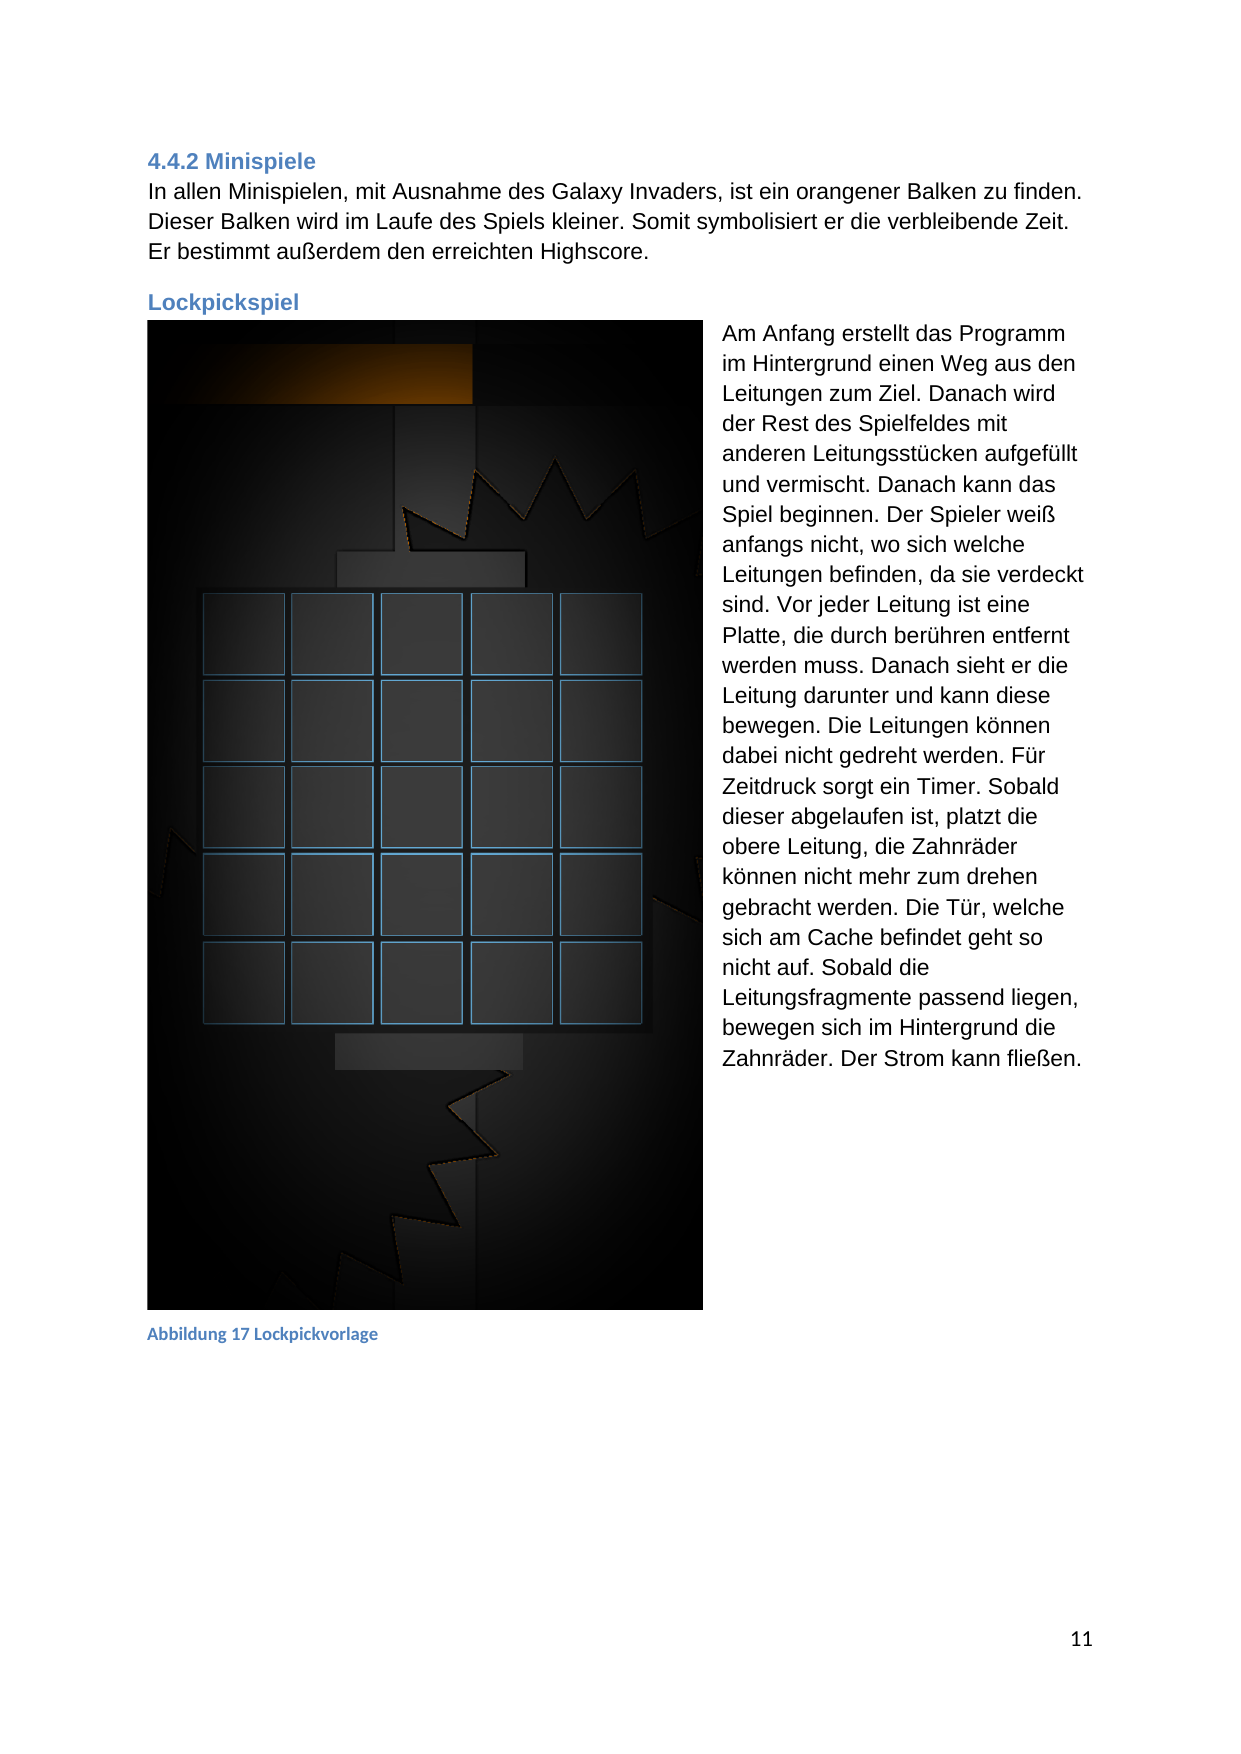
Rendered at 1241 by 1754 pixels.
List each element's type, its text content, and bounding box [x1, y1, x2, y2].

text Am Anfang erstellt das Programm im Hintergrund einen Weg aus den Leitungen zum Ziel. Danach wird der Rest des Spielfeldes mit anderen Leitungsstücken aufgefüllt und vermischt. Danach kann das Spiel beginnen. Der Spieler weiß anfangs nicht, wo sich welche Leitungen befinden, da sie verdeckt sind. Vor jeder Leitung ist eine Platte, die durch berühren entfernt werden muss. Danach sieht er die Leitung darunter und kann diese bewegen. Die Leitungen können dabei nicht gedreht werden. Für Zeitdruck sorgt ein Timer. Sobald dieser abgelaufen ist, platzt die obere Leitung, die Zahnräder können nicht mehr zum drehen gebracht werden. Die Tür, welche sich am Cache befindet geht so nicht auf. Sobald die Leitungsfragmente passend liegen, bewegen sich im Hintergrund die Zahnräder. Der Strom kann fließen. [148, 319, 1093, 1071]
subtitle 4.4.2 Minispiele [148, 148, 1093, 174]
text In allen Minispielen, mit Ausnahme des Galaxy Invaders, ist ein orangener Balken zu finden. Dieser Balken wird im Laufe des Spiels kleiner. Somit symbolisiert er die verbleibende Zeit. Er bestimmt außerdem den erreichten Highscore. [148, 178, 1093, 264]
subtitle Lockpickspiel [148, 289, 1093, 316]
picture [146, 320, 703, 1307]
